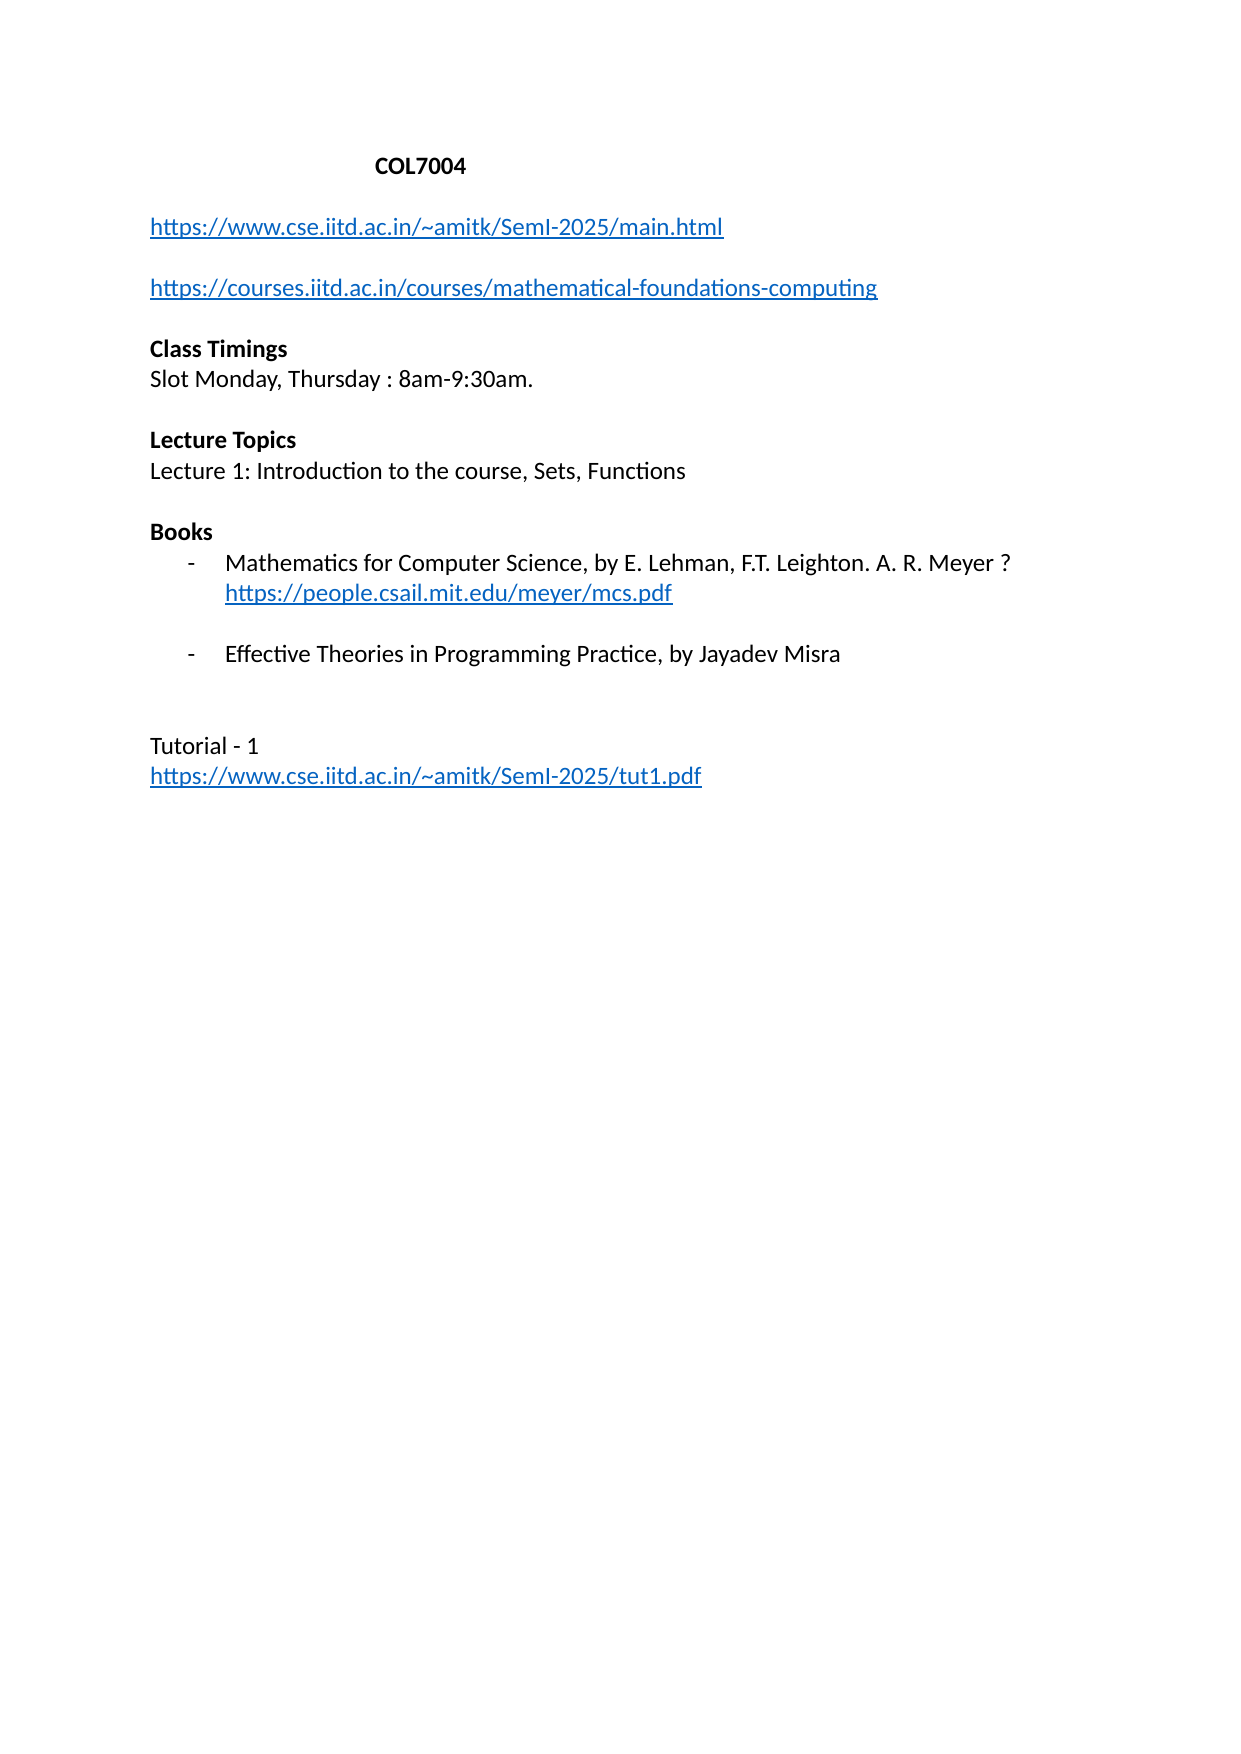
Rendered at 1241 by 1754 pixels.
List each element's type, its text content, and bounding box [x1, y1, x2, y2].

list Mathematics for Computer Science, by E. Lehman, F.T. Leighton. A. R. Meyer ? [187, 547, 1090, 577]
text Tutorial - 1 [150, 730, 1090, 760]
list Effective Theories in Programming Practice, by Jayadev Misra [187, 638, 1090, 669]
text Class Timings [150, 333, 1090, 364]
text Lecture 1: Introduction to the course, Sets, Functions [150, 455, 1090, 486]
text Lecture Topics [150, 425, 1090, 455]
text https://courses.iitd.ac.in/courses/mathematical-foundations-computing [150, 272, 1090, 303]
text https://people.csail.mit.edu/meyer/mcs.pdf [150, 577, 1090, 608]
text https://www.cse.iitd.ac.in/~amitk/SemI-2025/main.html [150, 211, 1090, 242]
text Books [150, 516, 1090, 547]
text COL7004 [150, 150, 1090, 181]
text https://www.cse.iitd.ac.in/~amitk/SemI-2025/tut1.pdf [150, 760, 1090, 791]
text Slot Monday, Thursday : 8am-9:30am. [150, 364, 1090, 394]
